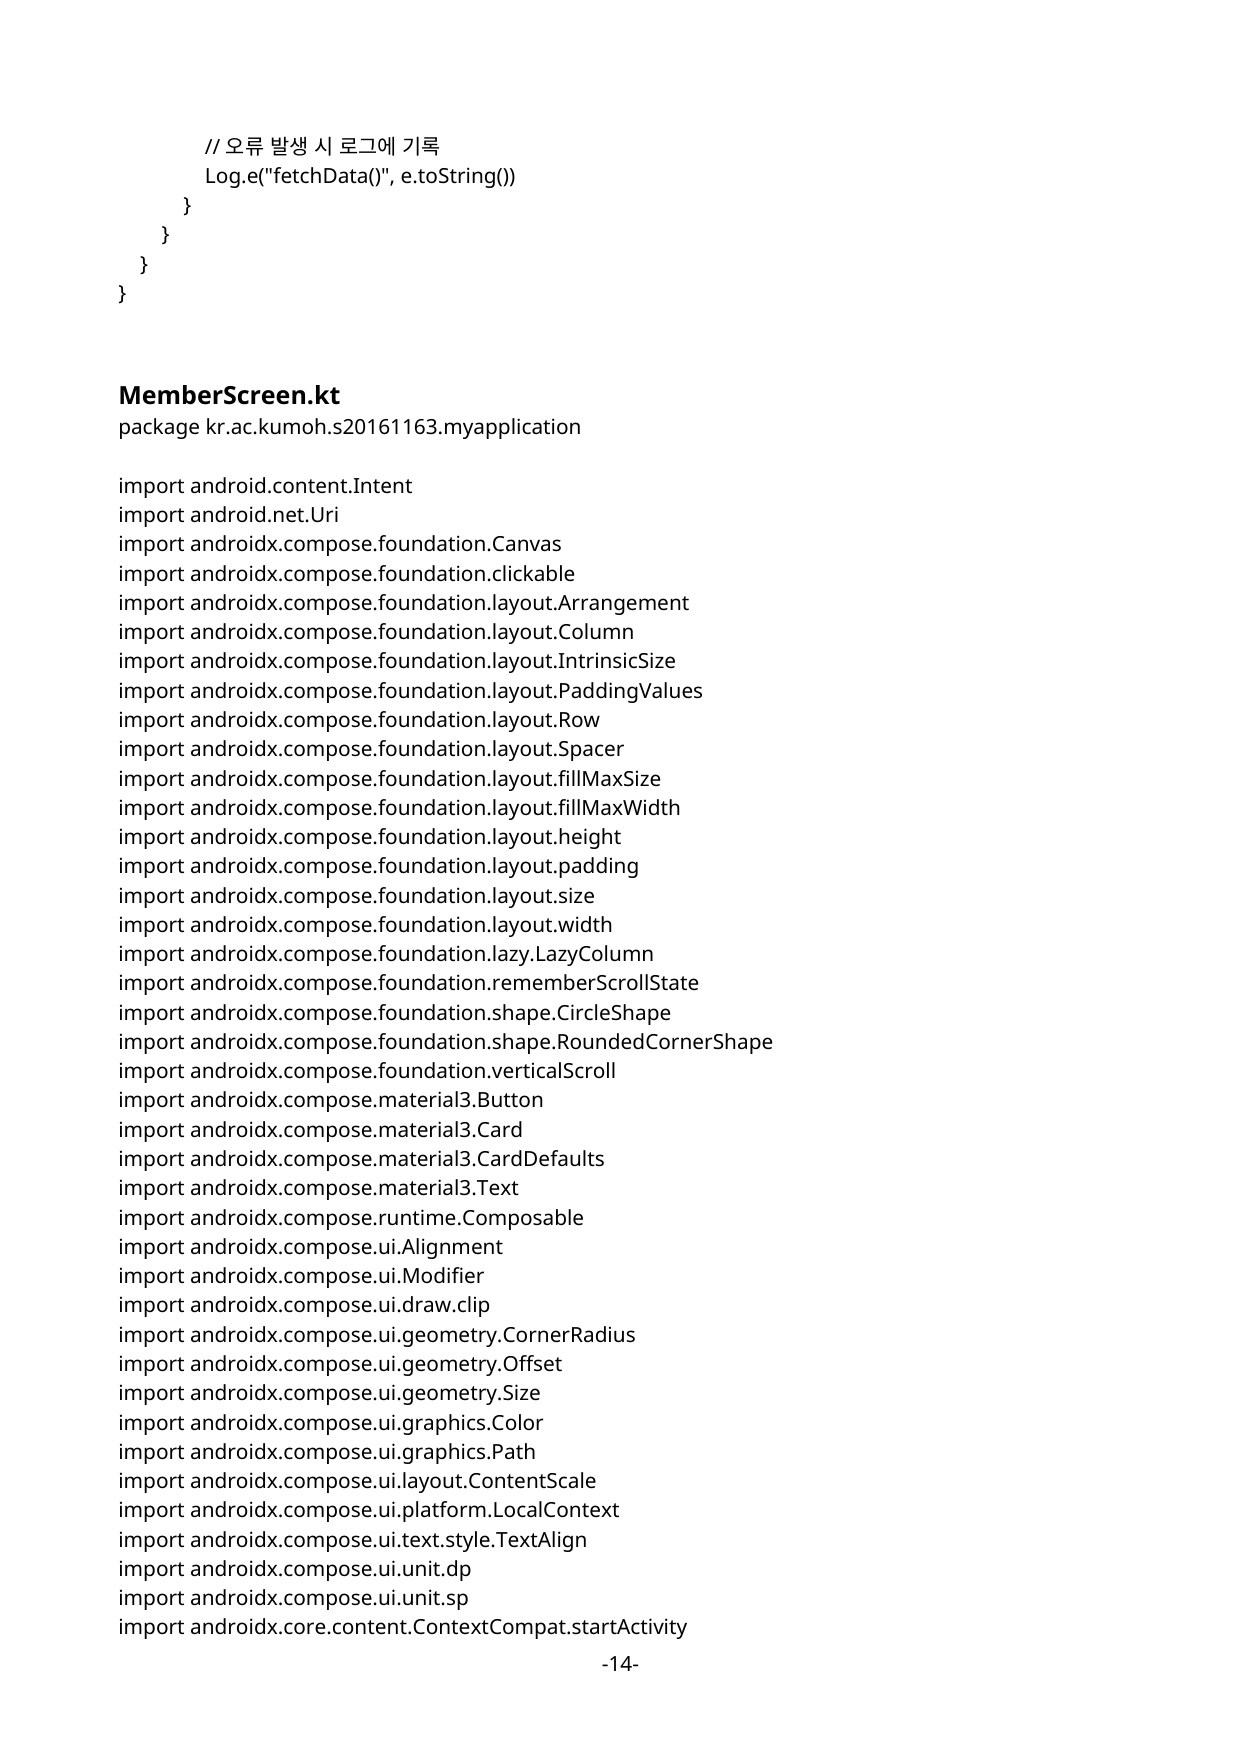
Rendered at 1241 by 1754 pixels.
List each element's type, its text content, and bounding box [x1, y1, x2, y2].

text import androidx.compose.foundation.layout.padding [118, 851, 1122, 880]
text import androidx.compose.foundation.shape.RoundedCornerShape [118, 1027, 1122, 1056]
text import androidx.compose.foundation.layout.fillMaxSize [118, 764, 1122, 792]
text } [118, 219, 1122, 248]
text import androidx.compose.material3.Button [118, 1086, 1122, 1114]
text import androidx.compose.ui.layout.ContentScale [118, 1466, 1122, 1494]
text import androidx.compose.foundation.layout.Column [118, 617, 1122, 646]
text import androidx.compose.ui.geometry.Size [118, 1378, 1122, 1407]
text import androidx.compose.foundation.lazy.LazyColumn [118, 939, 1122, 968]
text import androidx.compose.foundation.layout.Arrangement [118, 588, 1122, 616]
text import androidx.compose.material3.Text [118, 1173, 1122, 1202]
text import androidx.compose.foundation.layout.size [118, 881, 1122, 909]
text import androidx.compose.runtime.Composable [118, 1203, 1122, 1231]
text import androidx.compose.ui.Alignment [118, 1232, 1122, 1260]
text import androidx.compose.ui.graphics.Path [118, 1437, 1122, 1465]
text import androidx.compose.foundation.layout.PaddingValues [118, 676, 1122, 704]
text import androidx.compose.ui.geometry.Offset [118, 1349, 1122, 1377]
text import androidx.core.content.ContextCompat.startActivity [118, 1612, 1122, 1641]
text MemberScreen.kt [118, 377, 1122, 411]
text import android.net.Uri [118, 500, 1122, 529]
text Log.e("fetchData()", e.toString()) [118, 161, 1122, 189]
text import androidx.compose.ui.platform.LocalContext [118, 1495, 1122, 1524]
text import androidx.compose.ui.text.style.TextAlign [118, 1525, 1122, 1553]
text } [118, 278, 1122, 307]
text import android.content.Intent [118, 471, 1122, 499]
text import androidx.compose.ui.draw.clip [118, 1291, 1122, 1319]
text } [118, 249, 1122, 277]
text import androidx.compose.ui.unit.sp [118, 1583, 1122, 1612]
text import androidx.compose.foundation.Canvas [118, 529, 1122, 558]
text import androidx.compose.material3.CardDefaults [118, 1144, 1122, 1173]
text import androidx.compose.foundation.clickable [118, 559, 1122, 587]
text import androidx.compose.ui.unit.dp [118, 1554, 1122, 1582]
text package kr.ac.kumoh.s20161163.myapplication [118, 412, 1122, 441]
text import androidx.compose.material3.Card [118, 1115, 1122, 1143]
text } [118, 190, 1122, 219]
text import androidx.compose.foundation.layout.fillMaxWidth [118, 793, 1122, 821]
text import androidx.compose.ui.Modifier [118, 1261, 1122, 1290]
text import androidx.compose.foundation.layout.height [118, 822, 1122, 851]
text import androidx.compose.ui.graphics.Color [118, 1408, 1122, 1436]
text import androidx.compose.foundation.verticalScroll [118, 1056, 1122, 1085]
text import androidx.compose.foundation.layout.IntrinsicSize [118, 647, 1122, 675]
text import androidx.compose.foundation.layout.Row [118, 705, 1122, 733]
text // 오류 발생 시 로그에 기록 [118, 130, 1122, 160]
text import androidx.compose.foundation.shape.CircleShape [118, 998, 1122, 1026]
text import androidx.compose.foundation.rememberScrollState [118, 968, 1122, 997]
text import androidx.compose.ui.geometry.CornerRadius [118, 1320, 1122, 1348]
text import androidx.compose.foundation.layout.width [118, 910, 1122, 938]
text import androidx.compose.foundation.layout.Spacer [118, 734, 1122, 763]
